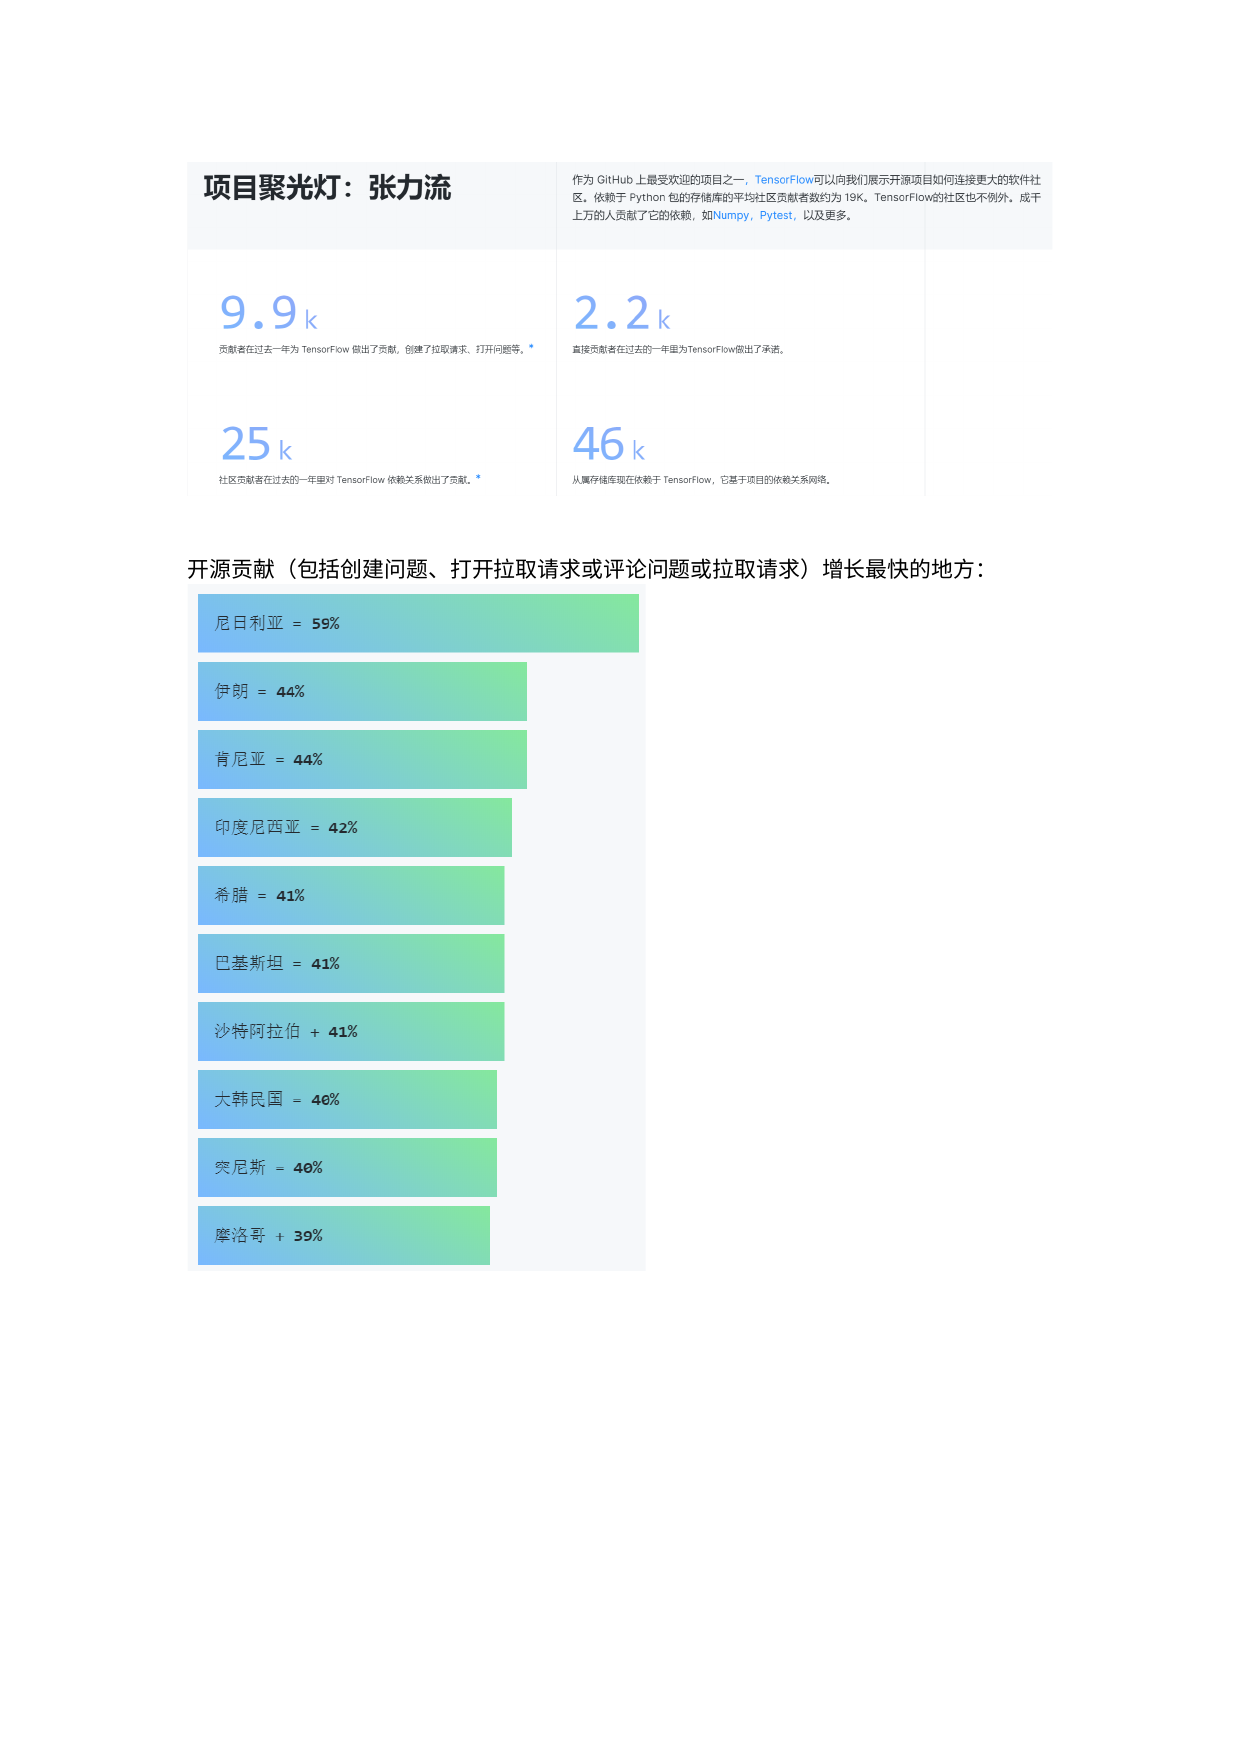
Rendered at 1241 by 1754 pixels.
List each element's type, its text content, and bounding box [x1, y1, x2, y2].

picture [187, 584, 646, 1271]
picture [187, 162, 1053, 496]
text 开源贡献（包括创建问题、打开拉取请求或评论问题或拉取请求）增长最快的地方： [187, 552, 1053, 584]
